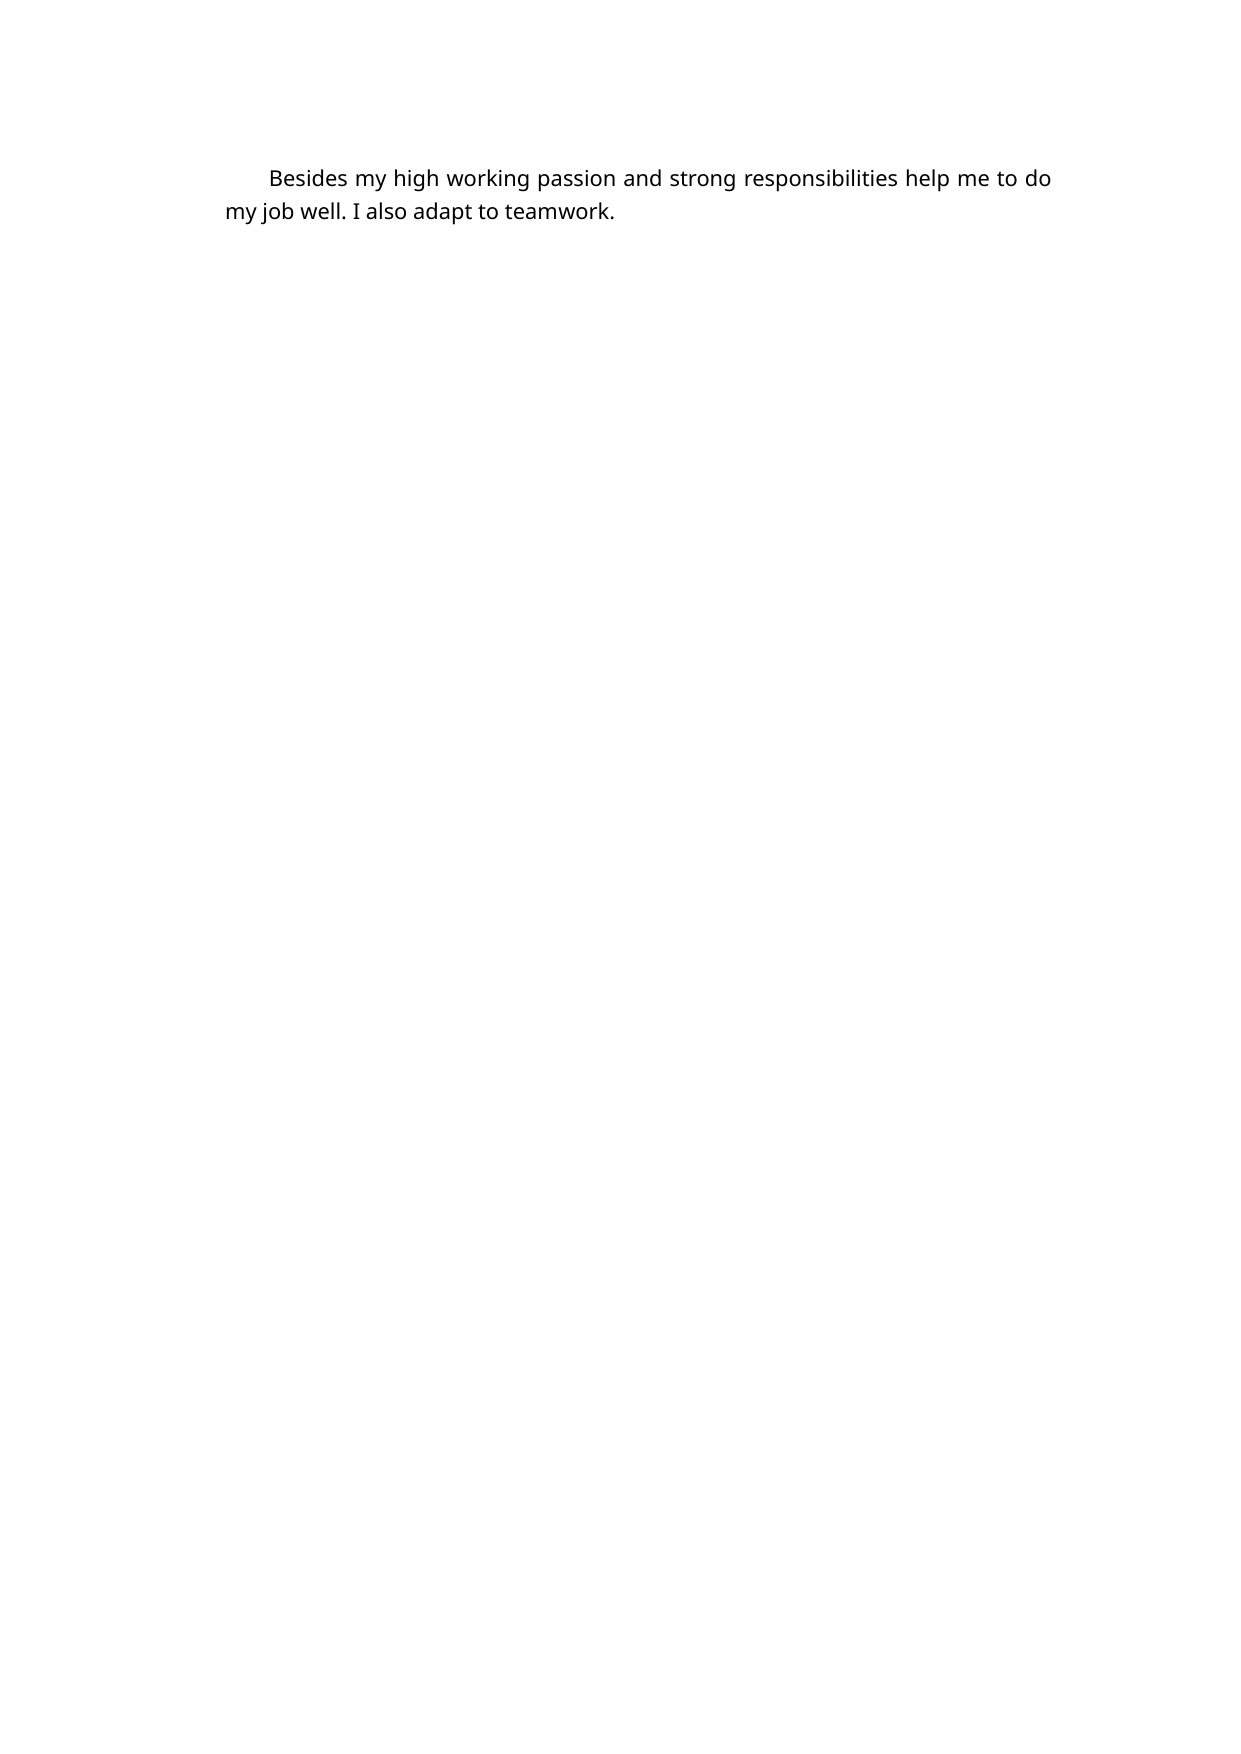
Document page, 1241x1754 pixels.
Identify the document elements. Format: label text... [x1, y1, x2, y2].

list Besides my high working passion and strong responsibilities help me to do my job well. I also adapt to teamwork. [225, 162, 1053, 227]
